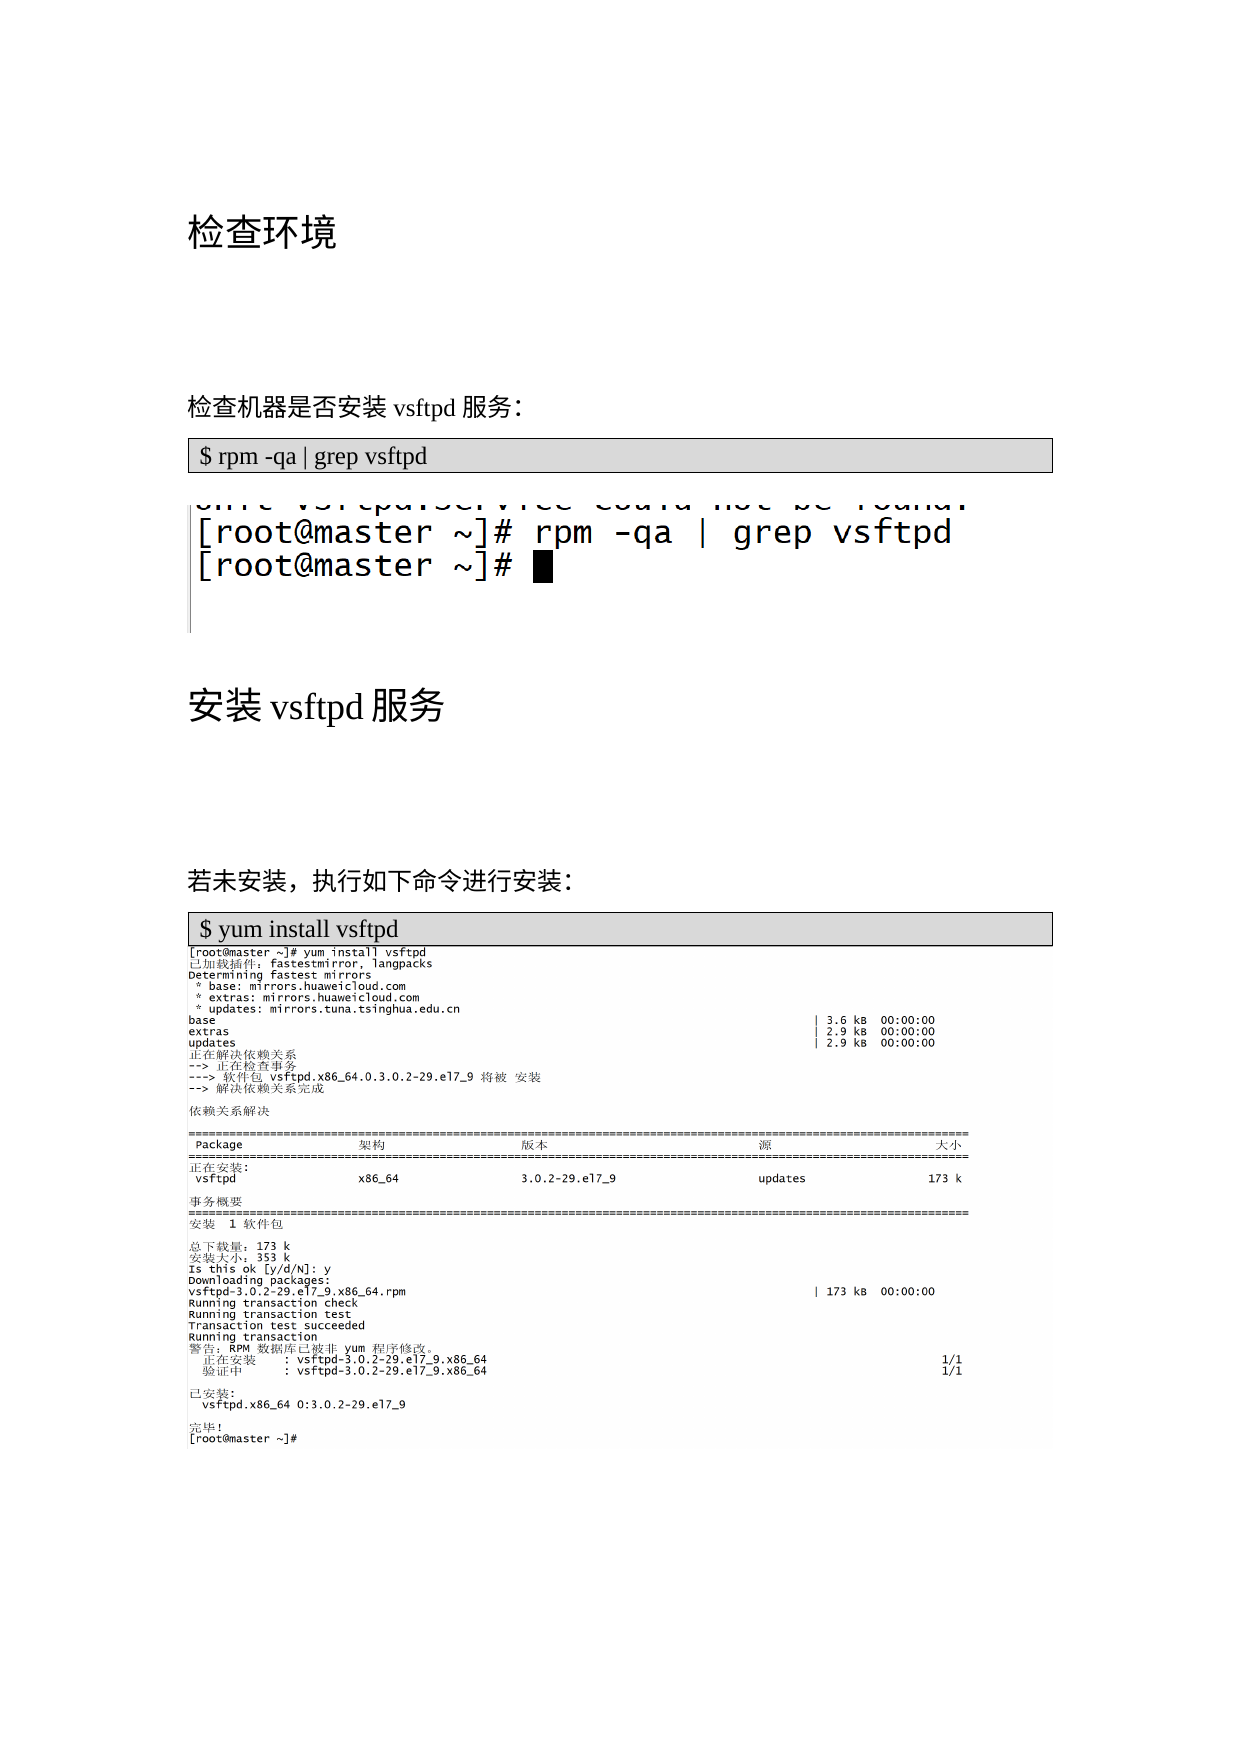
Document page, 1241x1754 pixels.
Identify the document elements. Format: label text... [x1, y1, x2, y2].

subtitle 安装vsftpd服务 [187, 671, 1053, 736]
text 若未安装，执行如下命令进行安装： [187, 847, 1053, 912]
picture [187, 505, 1053, 633]
table_header $ rpm -qa | grep vsftpd [189, 439, 1052, 472]
table_header $ yum install vsftpd [189, 913, 1052, 945]
text 检查机器是否安装 vsftpd 服务： [187, 373, 1053, 438]
picture [187, 946, 1053, 1449]
subtitle 检查环境 [187, 197, 1053, 262]
